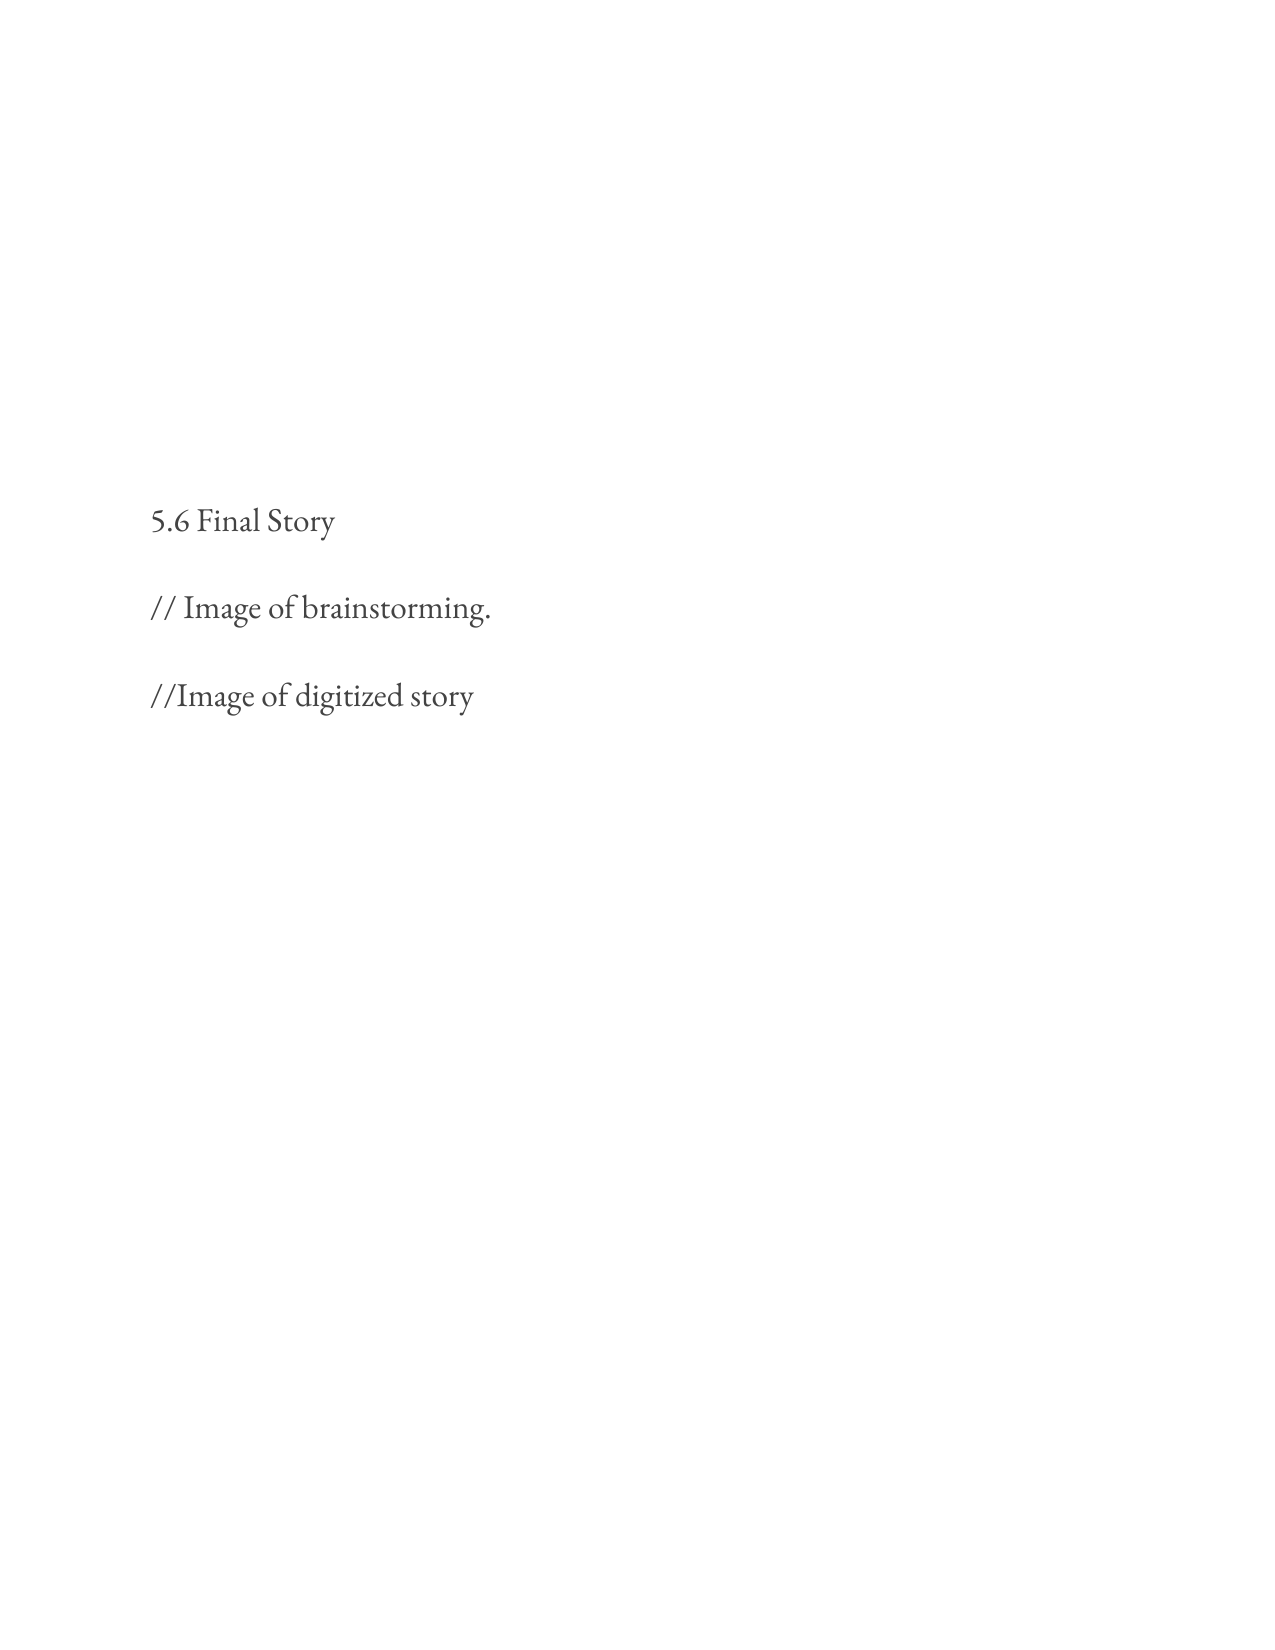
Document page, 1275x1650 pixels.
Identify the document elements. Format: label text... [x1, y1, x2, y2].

text // Image of brainstorming. [150, 585, 1125, 629]
text 5.6 Final Story [150, 498, 1125, 542]
text //Image of digitized story [150, 672, 1125, 716]
